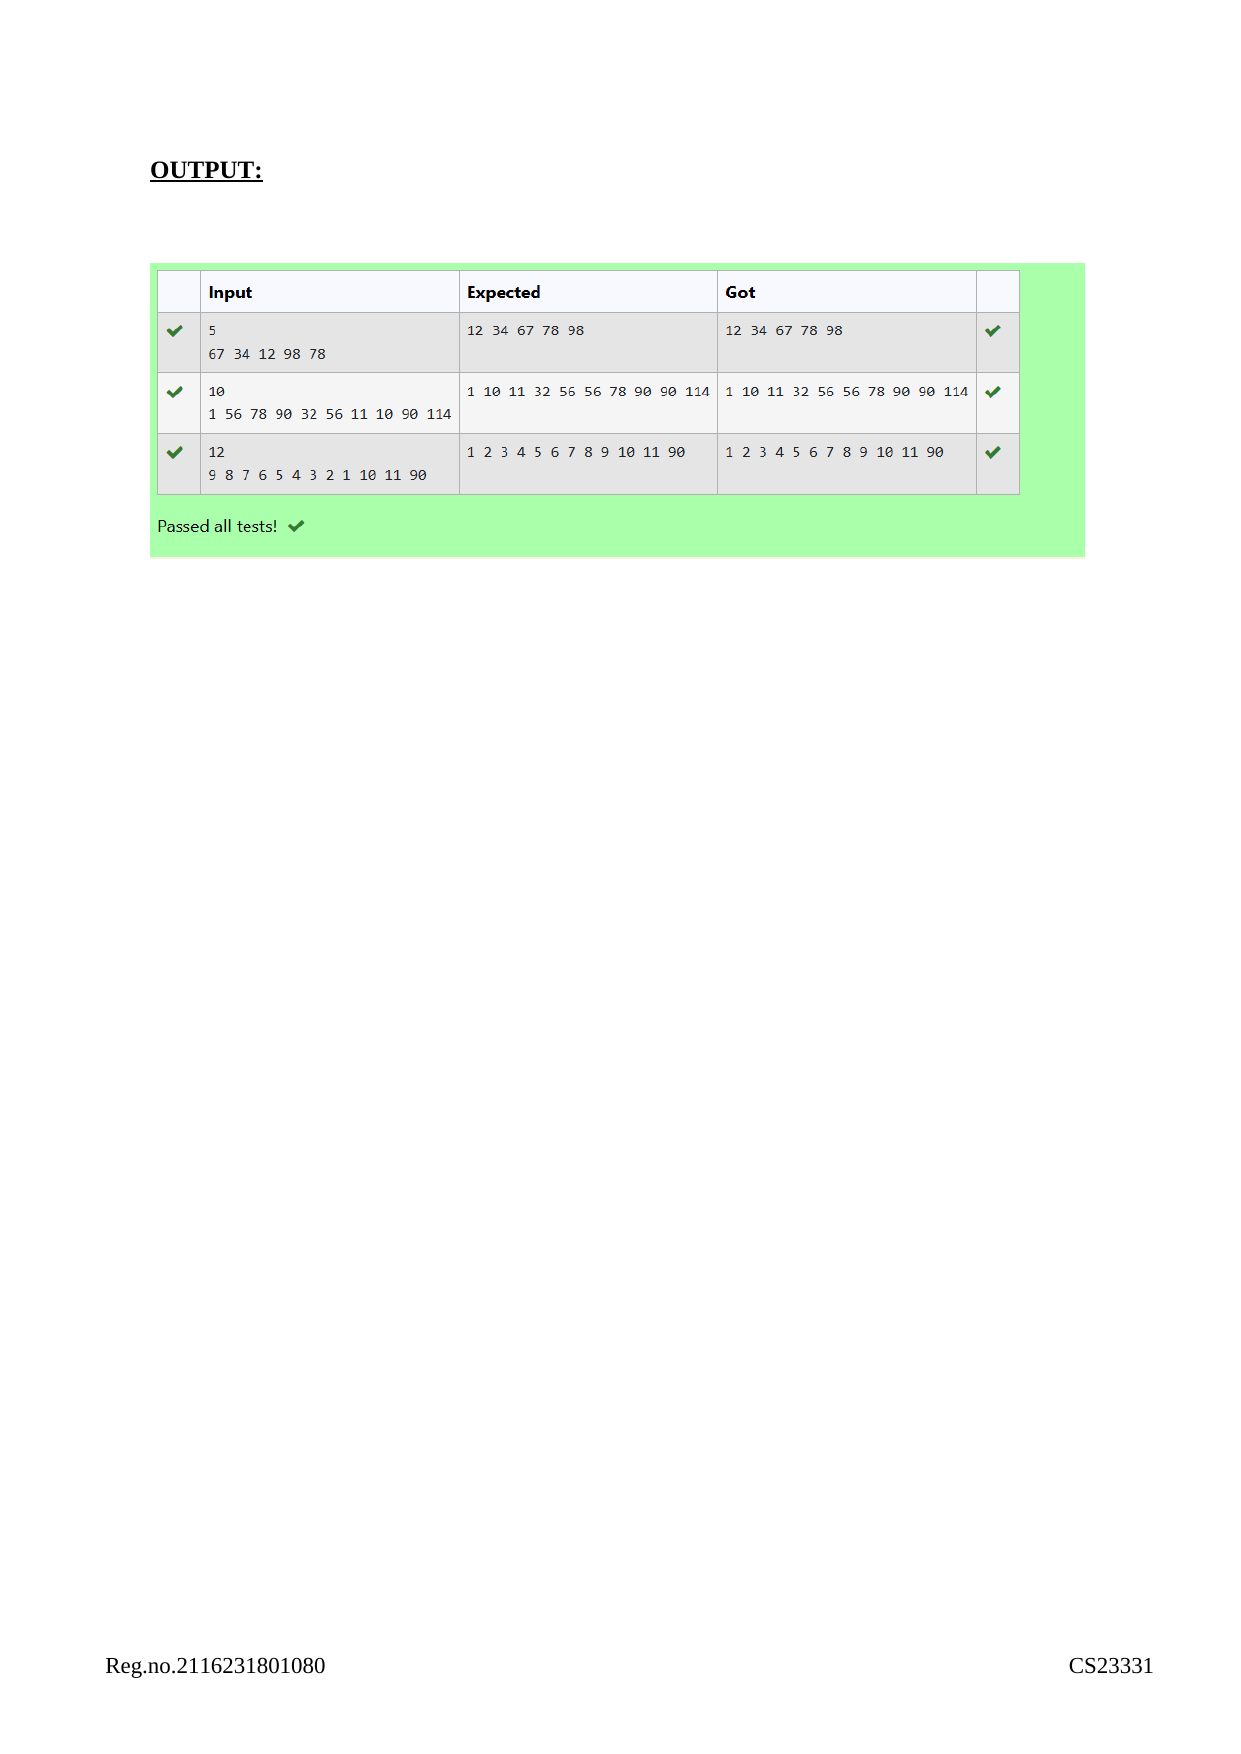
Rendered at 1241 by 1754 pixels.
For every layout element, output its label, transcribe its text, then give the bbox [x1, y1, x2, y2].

picture [150, 263, 1085, 559]
text OUTPUT: [150, 155, 1155, 184]
